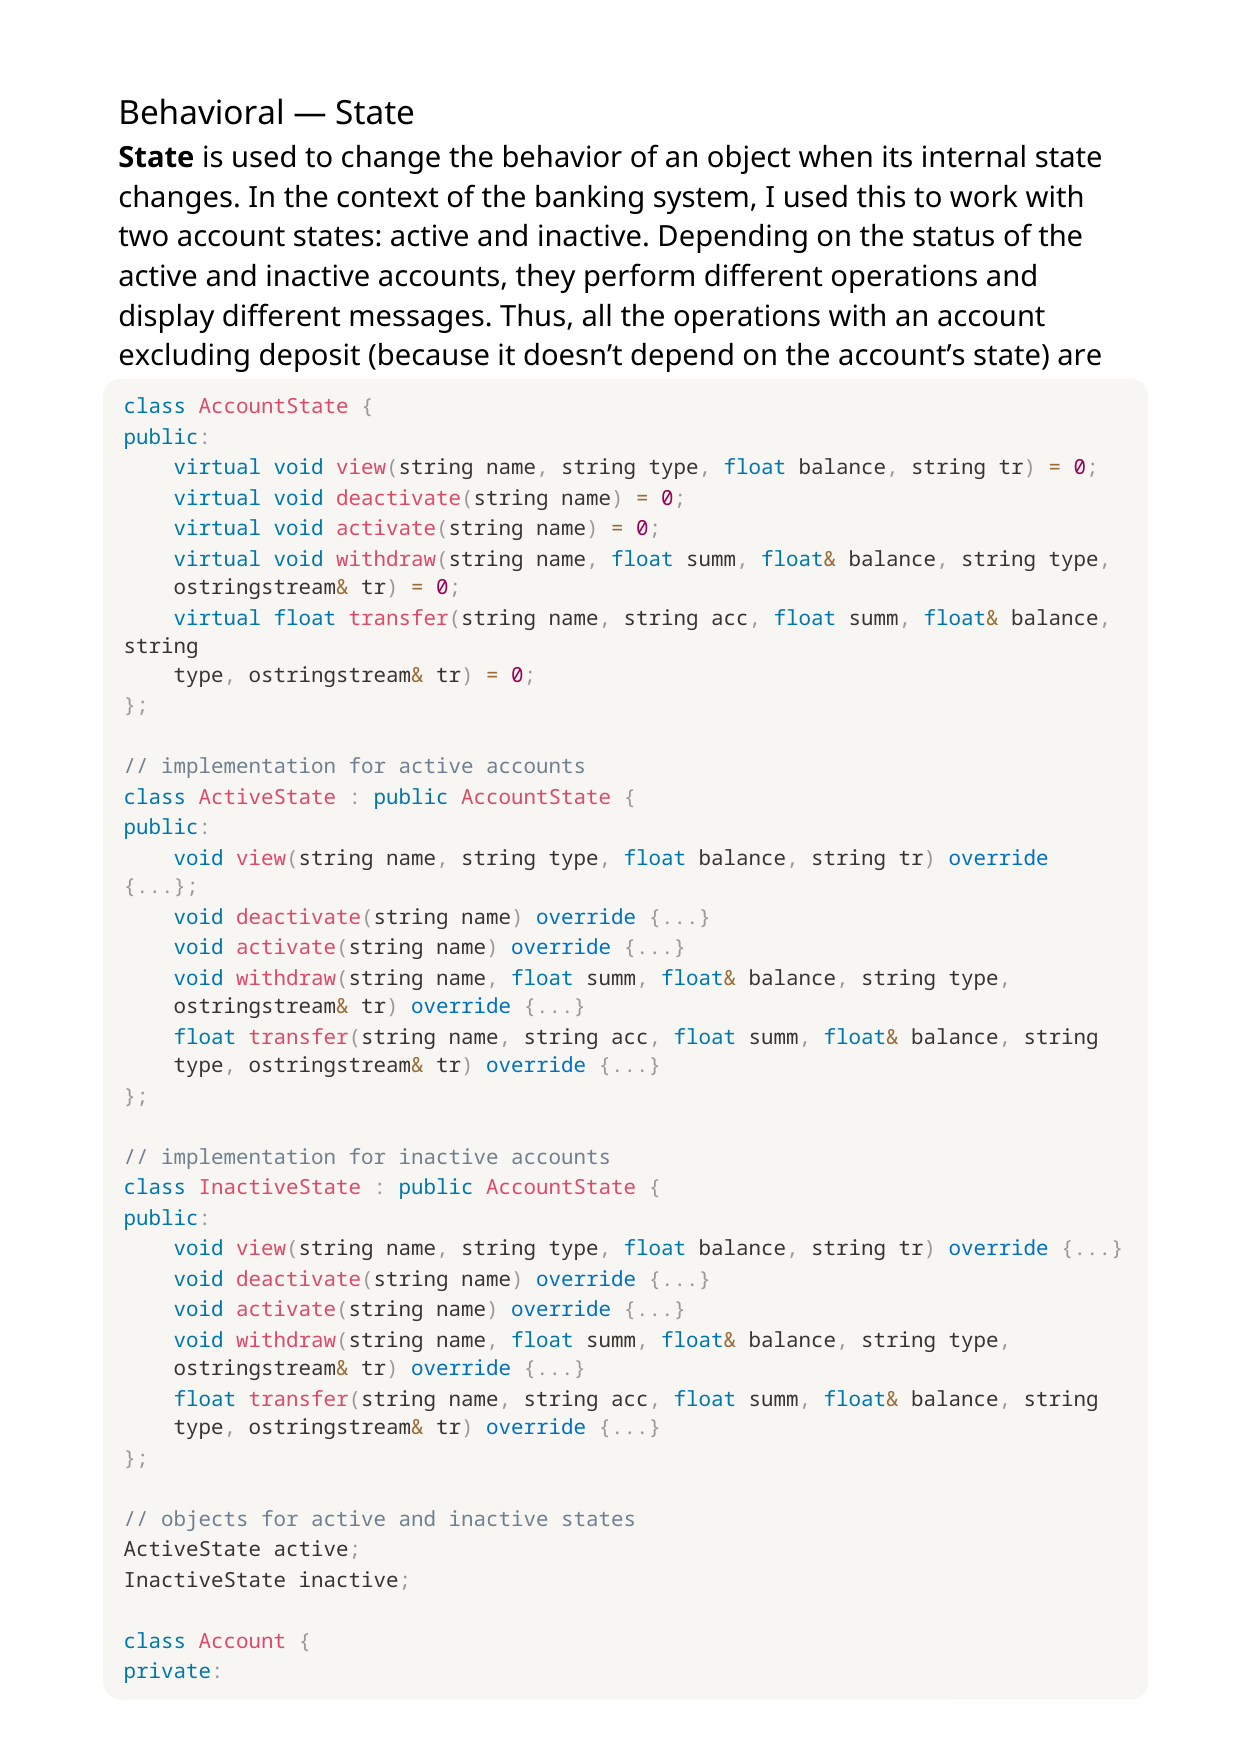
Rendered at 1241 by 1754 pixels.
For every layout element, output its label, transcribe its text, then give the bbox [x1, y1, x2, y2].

text Behavioral — State [118, 89, 1122, 134]
text State is used to change the behavior of an object when its internal state changes. In the context of the banking system, I used this to work with two account states: active and inactive. Depending on the status of the active and inactive accounts, they perform different operations and display different messages. Thus, all the operations with an account excluding deposit (because it doesn’t depend on the account’s state) are performing in the State functions. [118, 136, 1122, 378]
